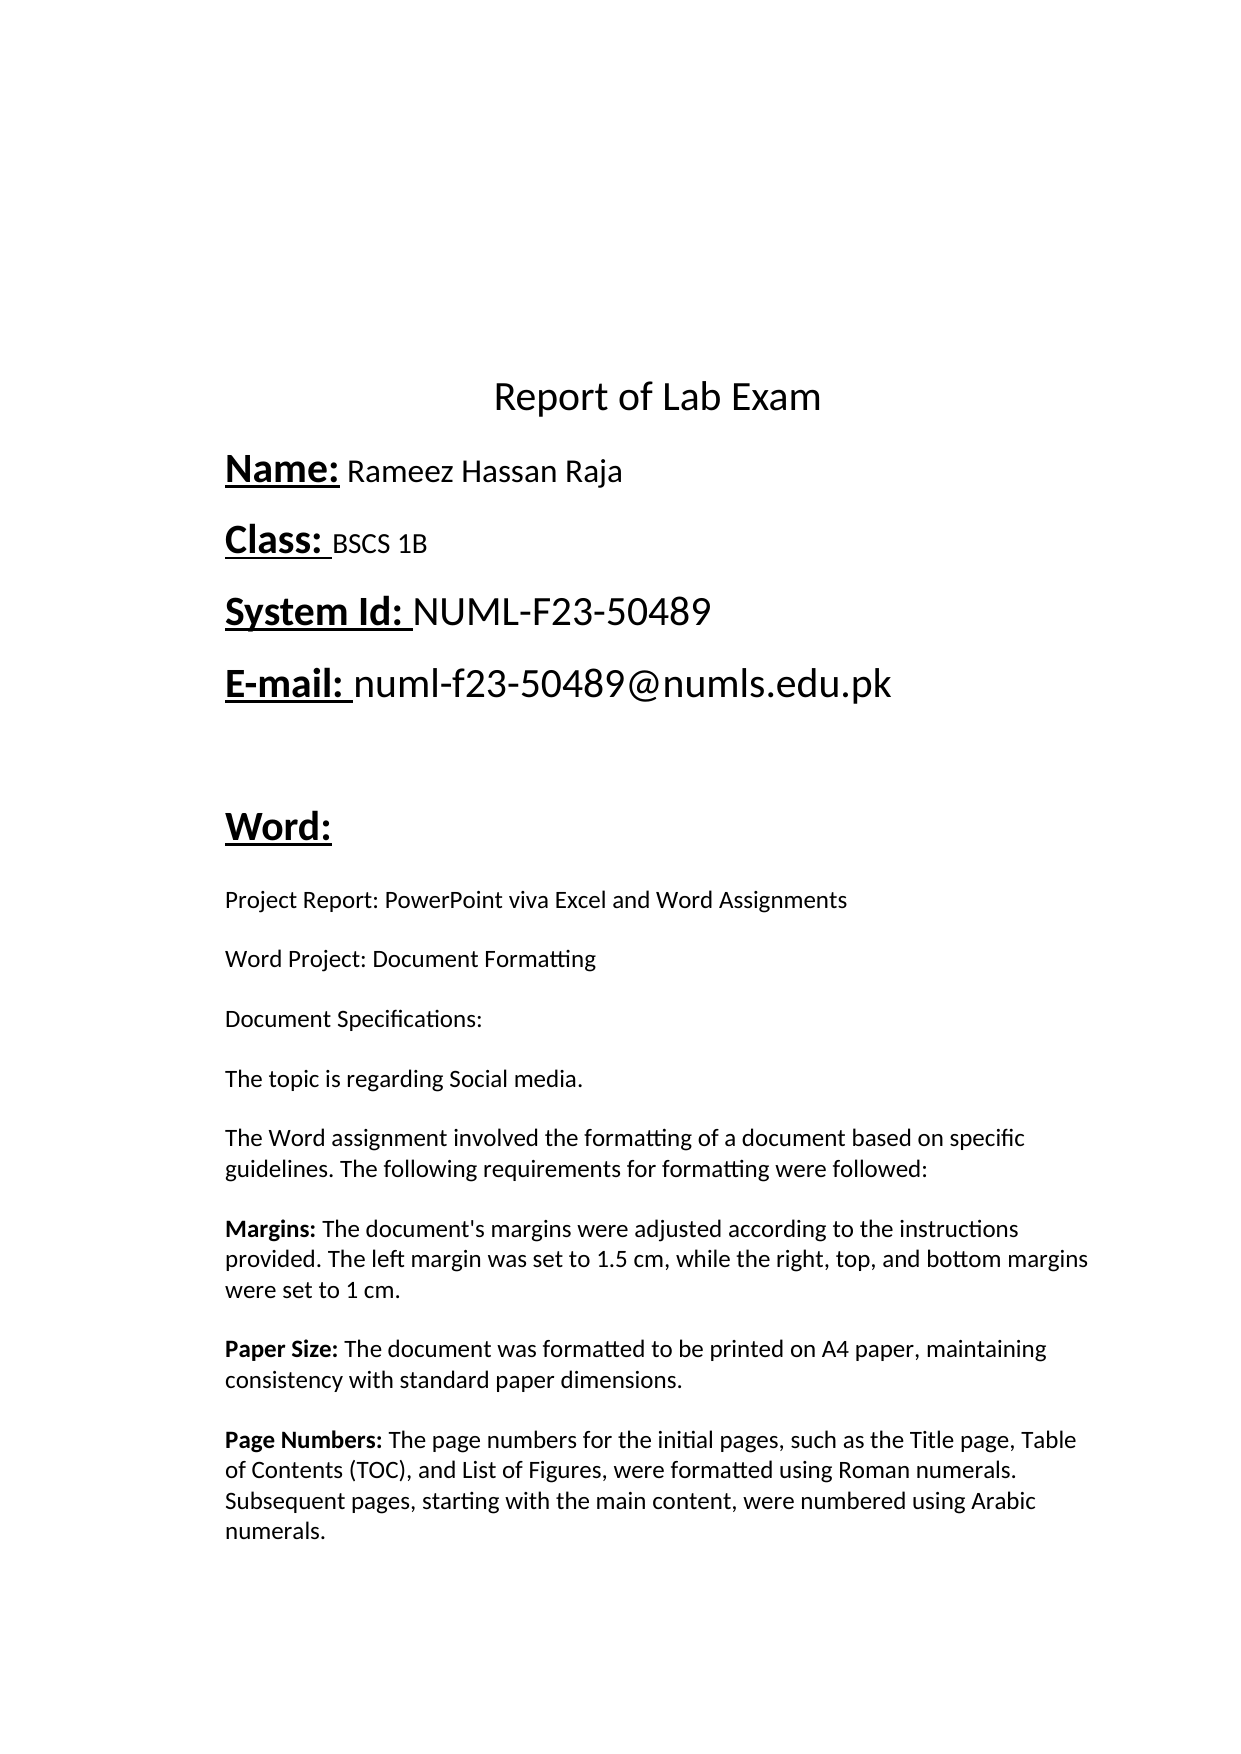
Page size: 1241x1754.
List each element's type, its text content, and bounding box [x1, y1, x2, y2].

text Report of Lab Exam [225, 370, 1090, 421]
text Name: Rameez Hassan Raja [225, 442, 1090, 493]
text The topic is regarding Social media. [225, 1063, 1090, 1093]
text Paper Size: The document was formatted to be printed on A4 paper, maintaining consistency with standard paper dimensions. [225, 1333, 1090, 1394]
text E-mail: numl-f23-50489@numls.edu.pk [225, 657, 1090, 707]
text Word: [225, 800, 1090, 851]
text Class: BSCS 1B [225, 513, 1090, 564]
text System Id: NUML-F23-50489 [225, 585, 1090, 636]
text Project Report: PowerPoint viva Excel and Word Assignments [225, 884, 1090, 914]
text Margins: The document's margins were adjusted according to the instructions provided. The left margin was set to 1.5 cm, while the right, top, and bottom margins were set to 1 cm. [225, 1213, 1090, 1304]
text Page Numbers: The page numbers for the initial pages, such as the Title page, Table of Contents (TOC), and List of Figures, were formatted using Roman numerals. Subsequent pages, starting with the main content, were numbered using Arabic numerals. [225, 1424, 1090, 1546]
text Word Project: Document Formatting [225, 943, 1090, 974]
text The Word assignment involved the formatting of a document based on specific guidelines. The following requirements for formatting were followed: [225, 1123, 1090, 1184]
text Document Specifications: [225, 1003, 1090, 1034]
